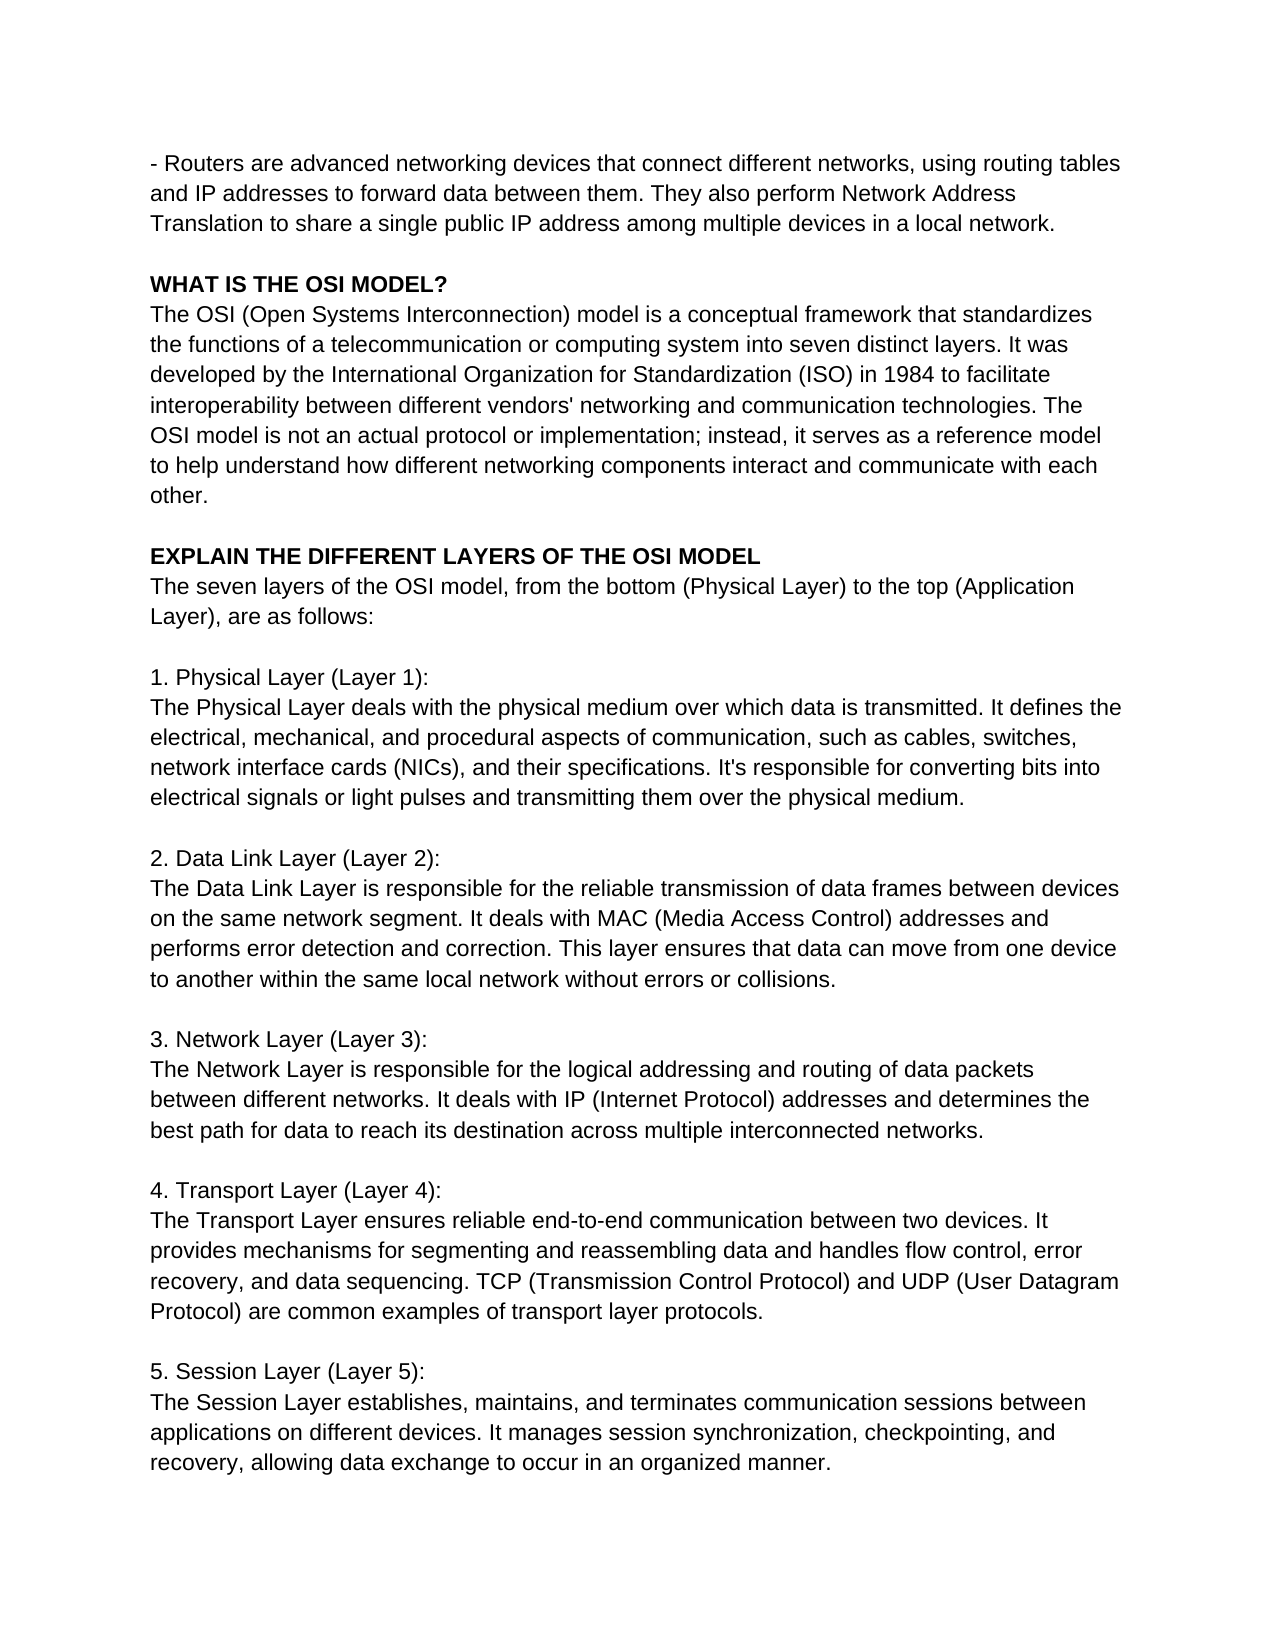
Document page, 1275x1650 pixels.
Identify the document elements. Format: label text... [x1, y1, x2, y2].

text The seven layers of the OSI model, from the bottom (Physical Layer) to the top (Application Layer), are as follows: [150, 573, 1125, 629]
text The Physical Layer deals with the physical medium over which data is transmitted. It defines the electrical, mechanical, and procedural aspects of communication, such as cables, switches, network interface cards (NICs), and their specifications. It's responsible for converting bits into electrical signals or light pulses and transmitting them over the physical medium. [150, 694, 1125, 811]
text 1. Physical Layer (Layer 1): [150, 663, 1125, 690]
text 3. Network Layer (Layer 3): [150, 1026, 1125, 1052]
text The Session Layer establishes, maintains, and terminates communication sessions between applications on different devices. It manages session synchronization, checkpointing, and recovery, allowing data exchange to occur in an organized manner. [150, 1388, 1125, 1475]
text The Network Layer is responsible for the logical addressing and routing of data packets between different networks. It deals with IP (Internet Protocol) addresses and determines the best path for data to reach its destination across multiple interconnected networks. [150, 1056, 1125, 1143]
text 5. Session Layer (Layer 5): [150, 1358, 1125, 1385]
text The Transport Layer ensures reliable end-to-end communication between two devices. It provides mechanisms for segmenting and reassembling data and handles flow control, error recovery, and data sequencing. TCP (Transmission Control Protocol) and UDP (User Datagram Protocol) are common examples of transport layer protocols. [150, 1207, 1125, 1324]
text The OSI (Open Systems Interconnection) model is a conceptual framework that standardizes the functions of a telecommunication or computing system into seven distinct layers. It was developed by the International Organization for Standardization (ISO) in 1984 to facilitate interoperability between different vendors' networking and communication technologies. The OSI model is not an actual protocol or implementation; instead, it serves as a reference model to help understand how different networking components interact and communicate with each other. [150, 301, 1125, 509]
text 4. Transport Layer (Layer 4): [150, 1177, 1125, 1203]
text - Routers are advanced networking devices that connect different networks, using routing tables and IP addresses to forward data between them. They also perform Network Address Translation to share a single public IP address among multiple devices in a local network. [150, 150, 1125, 237]
text WHAT IS THE OSI MODEL? [150, 271, 1125, 297]
text 2. Data Link Layer (Layer 2): [150, 845, 1125, 871]
text EXPLAIN THE DIFFERENT LAYERS OF THE OSI MODEL [150, 543, 1125, 569]
text The Data Link Layer is responsible for the reliable transmission of data frames between devices on the same network segment. It deals with MAC (Media Access Control) addresses and performs error detection and correction. This layer ensures that data can move from one device to another within the same local network without errors or collisions. [150, 875, 1125, 992]
